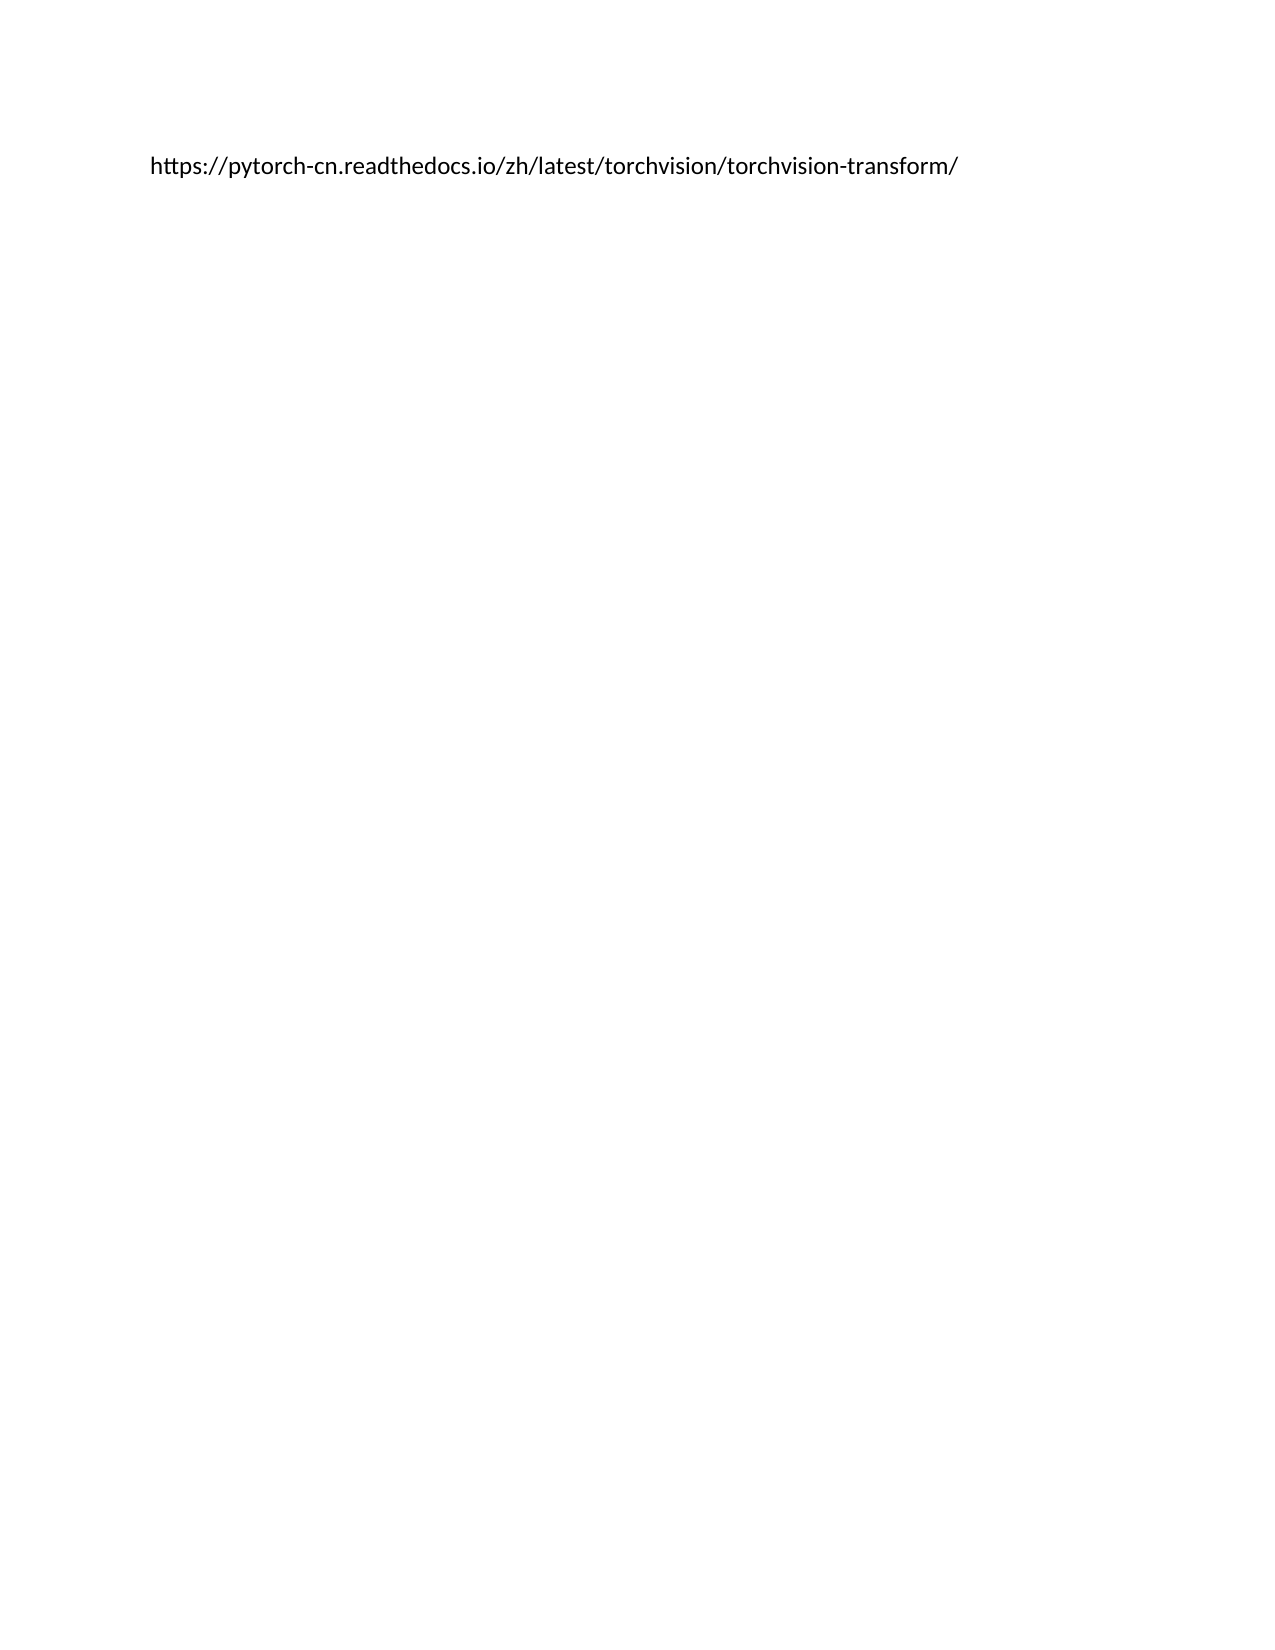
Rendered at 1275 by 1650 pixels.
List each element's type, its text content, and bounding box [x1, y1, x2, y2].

text https://pytorch-cn.readthedocs.io/zh/latest/torchvision/torchvision-transform/ [150, 150, 1125, 181]
